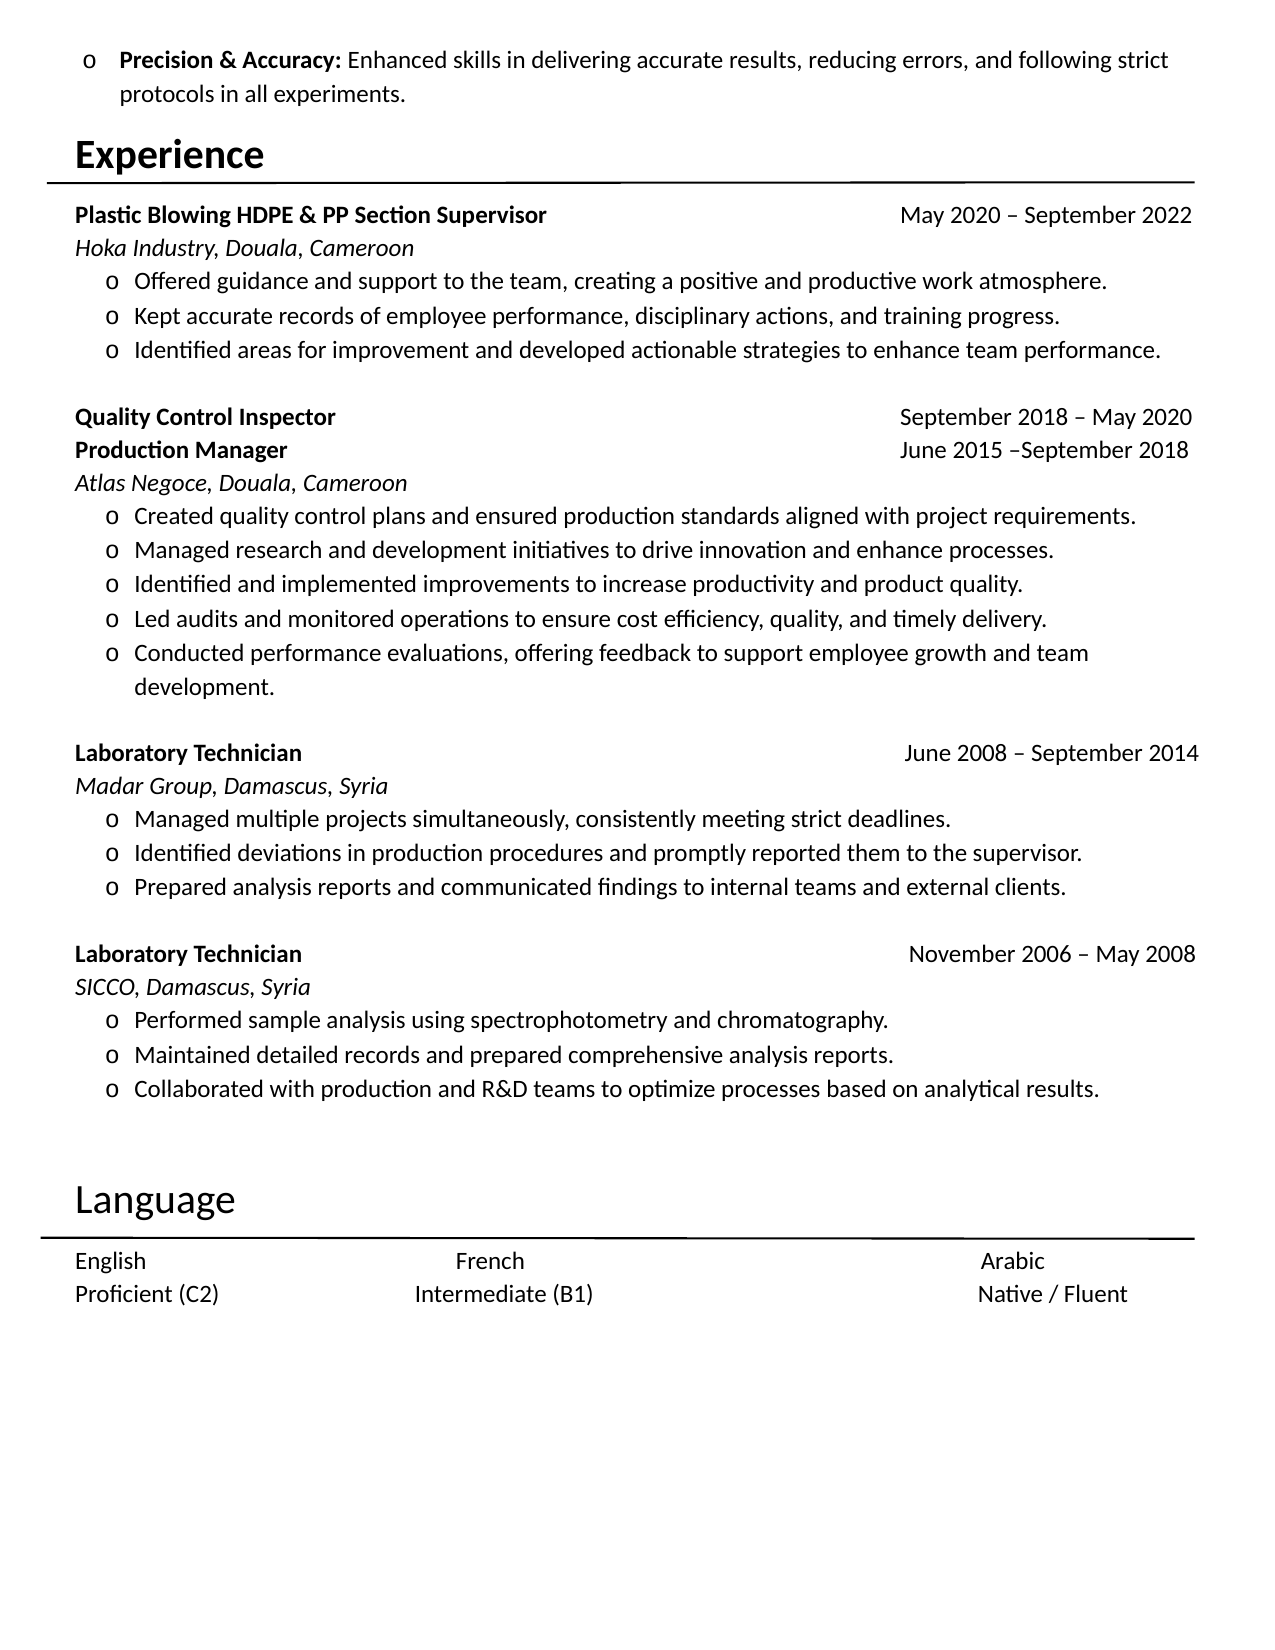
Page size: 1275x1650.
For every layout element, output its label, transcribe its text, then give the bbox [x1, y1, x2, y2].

list Identified areas for improvement and developed actionable strategies to enhance team performance. [104, 334, 1200, 366]
list Conducted performance evaluations, offering feedback to support employee growth and team development. [104, 637, 1200, 702]
text Laboratory Technician June 2008 – September 2014 [75, 737, 1200, 768]
list Created quality control plans and ensured production standards aligned with project requirements. [104, 500, 1200, 532]
text Madar Group, Damascus, Syria [75, 770, 1200, 801]
text Production Manager June 2015 –September 2018 [75, 434, 1200, 465]
text Language [75, 1173, 1200, 1224]
list Offered guidance and support to the team, creating a positive and productive work atmosphere. [104, 266, 1200, 297]
text Quality Control Inspector September 2018 – May 2020 [75, 401, 1200, 432]
text Atlas Negoce, Douala, Cameroon [75, 467, 1200, 498]
list Managed research and development initiatives to drive innovation and enhance processes. [104, 534, 1200, 566]
list Identified and implemented improvements to increase productivity and product quality. [104, 568, 1200, 600]
text English French Arabic [75, 1245, 1200, 1276]
list Identified deviations in production procedures and promptly reported them to the supervisor. [104, 837, 1200, 869]
text Hoka Industry, Douala, Cameroon [75, 233, 1200, 263]
text Experience [75, 128, 1200, 179]
text Proficient (C2) Intermediate (B1) Native / Fluent [75, 1278, 1200, 1308]
list Led audits and monitored operations to ensure cost efficiency, quality, and timely delivery. [104, 603, 1200, 634]
list Managed multiple projects simultaneously, consistently meeting strict deadlines. [104, 803, 1200, 835]
list Prepared analysis reports and communicated findings to internal teams and external clients. [104, 871, 1200, 903]
list Collaborated with production and R&D teams to optimize processes based on analytical results. [104, 1073, 1200, 1105]
text Laboratory Technician November 2006 – May 2008 [75, 939, 1200, 969]
list Precision & Accuracy: Enhanced skills in delivering accurate results, reducing errors, and following strict protocols in all experiments. [82, 44, 1200, 109]
text Plastic Blowing HDPE & PP Section Supervisor May 2020 – September 2022 [75, 200, 1200, 230]
text SICCO, Damascus, Syria [75, 972, 1200, 1002]
list Maintained detailed records and prepared comprehensive analysis reports. [104, 1039, 1200, 1071]
list Performed sample analysis using spectrophotometry and chromatography. [104, 1004, 1200, 1036]
list Kept accurate records of employee performance, disciplinary actions, and training progress. [104, 300, 1200, 332]
